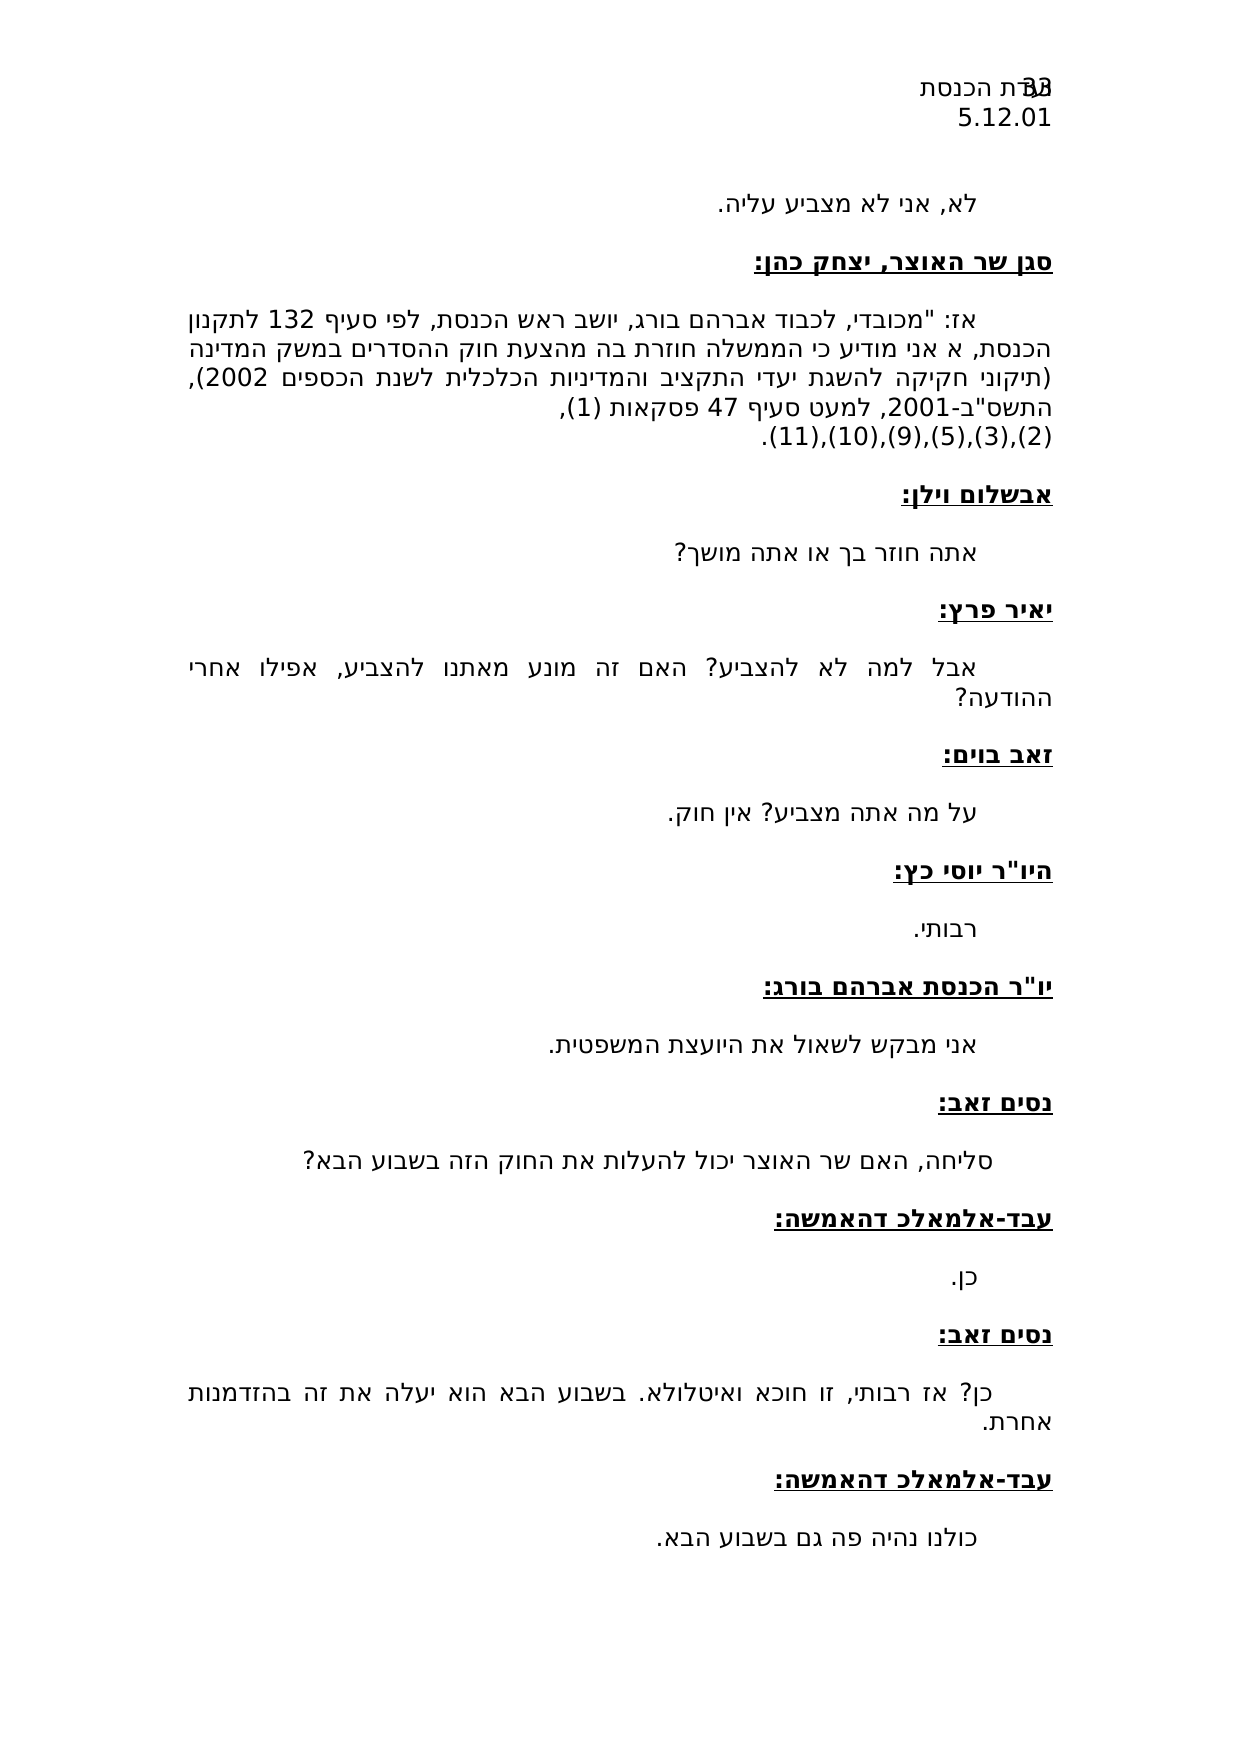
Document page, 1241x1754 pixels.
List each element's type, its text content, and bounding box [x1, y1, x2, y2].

text על מה אתה מצביע? אין חוק. [187, 798, 1053, 828]
text היו"ר יוסי כץ: [187, 856, 1053, 886]
text אז: "מכובדי, לכבוד אברהם בורג, יושב ראש הכנסת, לפי סעיף 132 לתקנון הכנסת, א אני מודיע כי הממשלה חוזרת בה מהצעת חוק ההסדרים במשק המדינה (תיקוני חקיקה להשגת יעדי התקציב והמדיניות הכלכלית לשנת הכספים 2002), התשס"ב-2001, למעט סעיף 47 פסקאות (1), [187, 305, 1053, 422]
text כן. [187, 1262, 1053, 1291]
text (2),(3),(5),(9),(10),(11). [187, 422, 1053, 451]
text יאיר פרץ: [187, 596, 1053, 625]
text סגן שר האוצר, יצחק כהן: [187, 247, 1053, 276]
text אני מבקש לשאול את היועצת המשפטית. [187, 1030, 1053, 1059]
text אבל למה לא להצביע? האם זה מונע מאתנו להצביע, אפילו אחרי ההודעה? [187, 653, 1053, 712]
text סליחה, האם שר האוצר יכול להעלות את החוק הזה בשבוע הבא? [187, 1146, 1053, 1175]
text אבשלום וילן: [187, 480, 1053, 509]
text עבד-אלמאלכ דהאמשה: [187, 1204, 1053, 1233]
text יו"ר הכנסת אברהם בורג: [187, 972, 1053, 1001]
text כן? אז רבותי, זו חוכא ואיטלולא. בשבוע הבא הוא יעלה את זה בהזדמנות אחרת. [187, 1378, 1053, 1436]
text רבותי. [187, 914, 1053, 943]
text נסים זאב: [187, 1088, 1053, 1117]
text לא, אני לא מצביע עליה. [187, 189, 1053, 218]
text אתה חוזר בך או אתה מושך? [187, 538, 1053, 567]
text זאב בוים: [187, 741, 1053, 770]
text כולנו נהיה פה גם בשבוע הבא. [187, 1523, 1053, 1552]
text נסים זאב: [187, 1320, 1053, 1349]
text עבד-אלמאלכ דהאמשה: [187, 1465, 1053, 1494]
